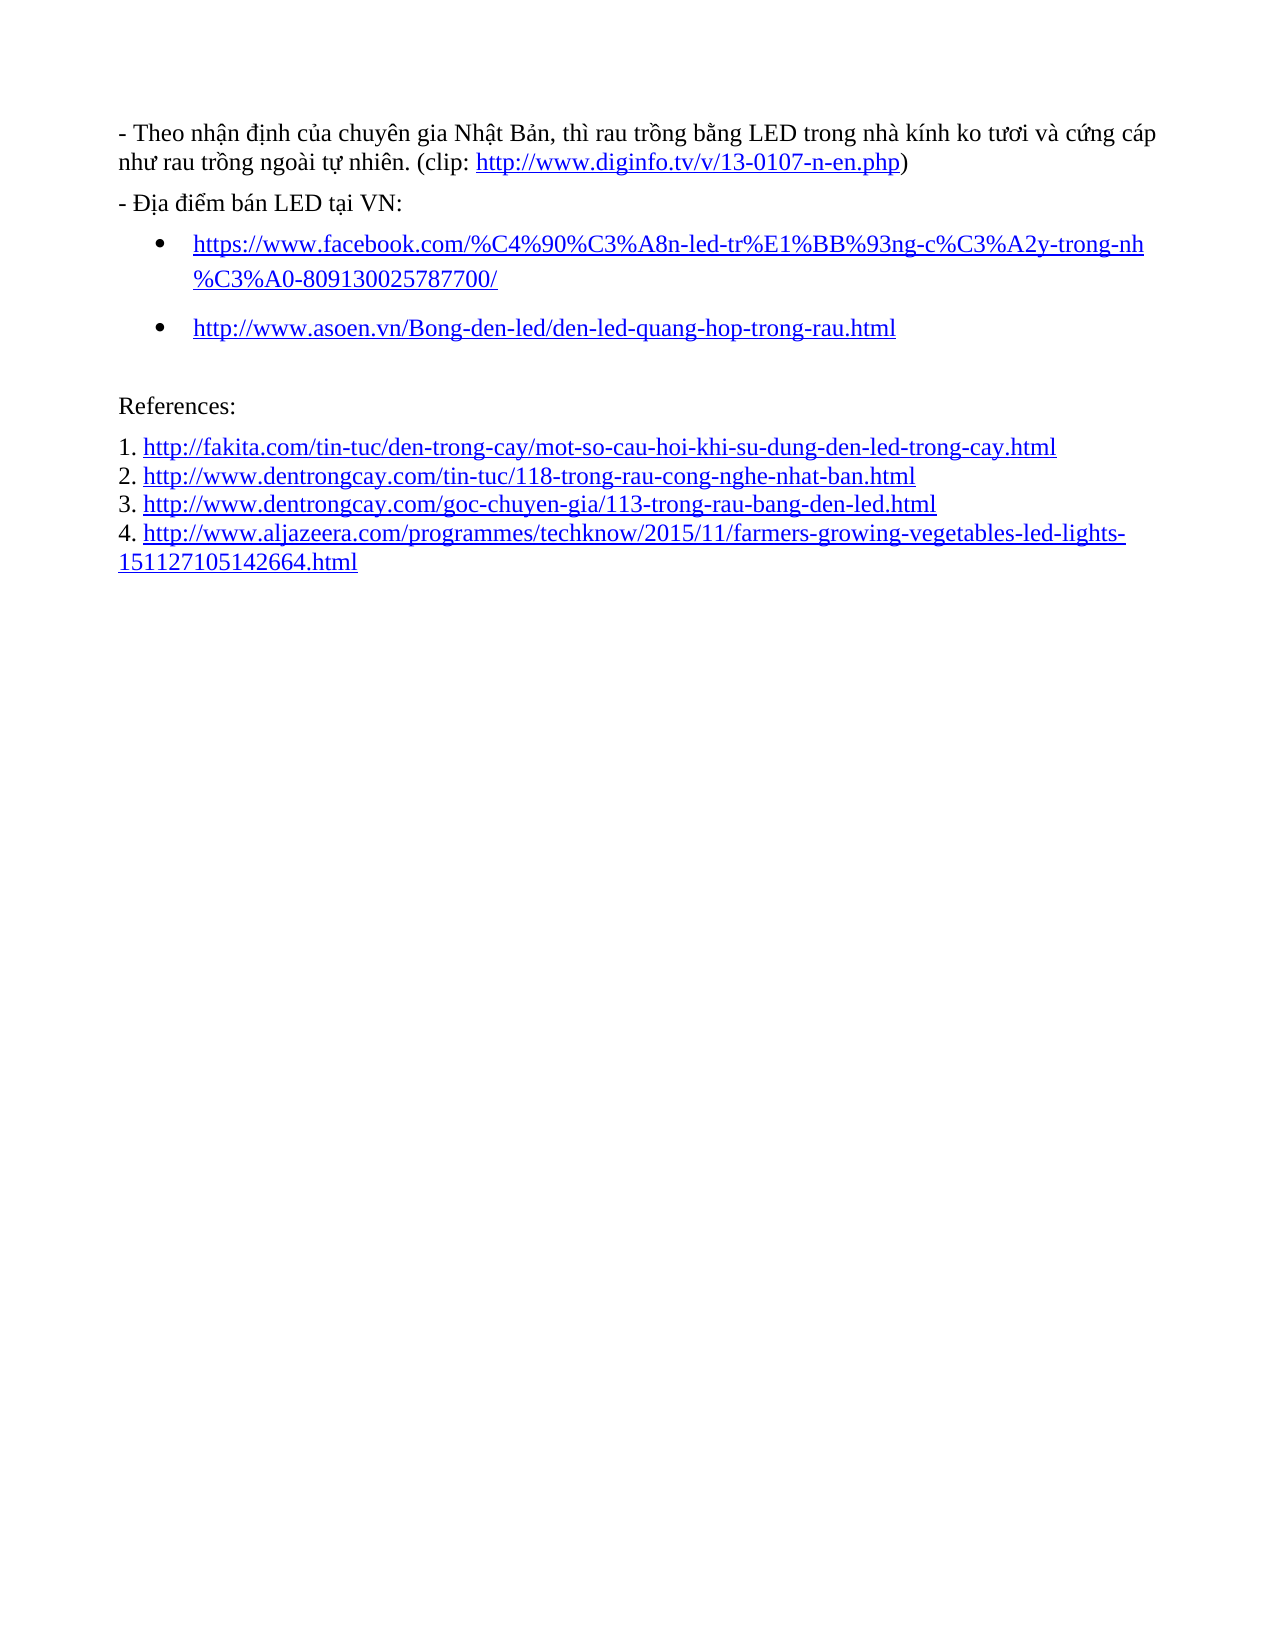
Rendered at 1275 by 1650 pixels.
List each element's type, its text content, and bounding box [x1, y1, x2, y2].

text References: [118, 391, 1157, 419]
text 4. http://www.aljazeera.com/programmes/techknow/2015/11/farmers-growing-vegetables-led-lights-151127105142664.html [118, 518, 1157, 576]
text 1. http://fakita.com/tin-tuc/den-trong-cay/mot-so-cau-hoi-khi-su-dung-den-led-trong-cay.html [118, 432, 1157, 461]
text - Địa điểm bán LED tại VN: [118, 188, 1157, 217]
text 2. http://www.dentrongcay.com/tin-tuc/118-trong-rau-cong-nghe-nhat-ban.html [118, 461, 1157, 489]
text 3. http://www.dentrongcay.com/goc-chuyen-gia/113-trong-rau-bang-den-led.html [118, 489, 1157, 518]
text - Theo nhận định của chuyên gia Nhật Bản, thì rau trồng bằng LED trong nhà kính ko tươi và cứng cáp như rau trồng ngoài tự nhiên. (clip: http://www.diginfo.tv/v/13-0107-n-en.php) [118, 118, 1157, 176]
list https://www.facebook.com/%C4%90%C3%A8n-led-tr%E1%BB%93ng-c%C3%A2y-trong-nh%C3%A0-809130025787700/ [156, 229, 1157, 293]
list http://www.asoen.vn/Bong-den-led/den-led-quang-hop-trong-rau.html [156, 313, 1157, 342]
